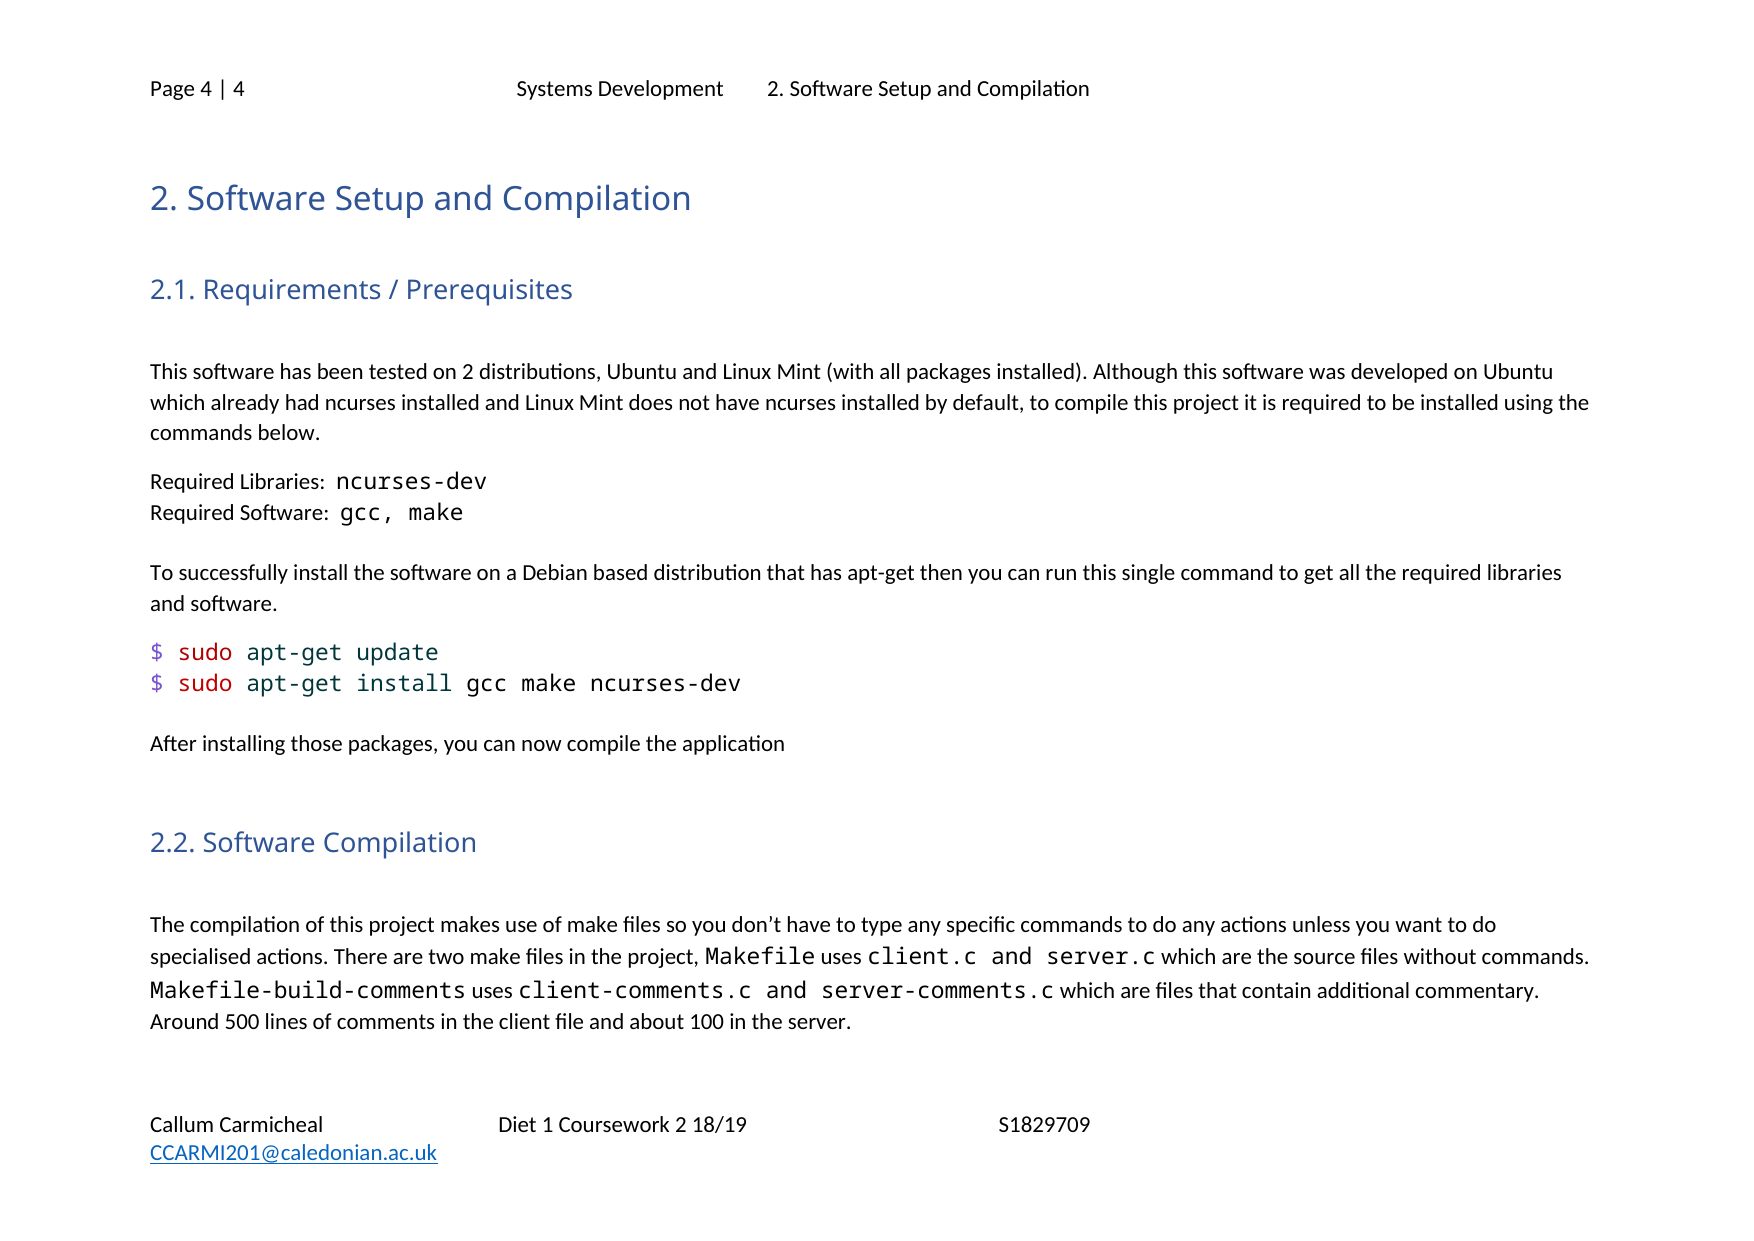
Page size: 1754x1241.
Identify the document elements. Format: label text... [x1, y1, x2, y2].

text $ sudo apt-get update [150, 636, 1604, 667]
text After installing those packages, you can now compile the application [150, 729, 1604, 757]
text Required Software: gcc, make [150, 496, 1604, 527]
subtitle 2.1. Requirements / Prerequisites [150, 271, 1604, 308]
text This software has been tested on 2 distributions, Ubuntu and Linux Mint (with all packages installed). Although this software was developed on Ubuntu which already had ncurses installed and Linux Mint does not have ncurses installed by default, to compile this project it is required to be installed using the commands below. [150, 357, 1604, 446]
text $ sudo apt-get install gcc make ncurses-dev [150, 667, 1604, 698]
text Required Libraries: ncurses-dev [150, 465, 1604, 496]
text The compilation of this project makes use of make files so you don’t have to type any specific commands to do any actions unless you want to do specialised actions. There are two make files in the project, Makefile uses client.c and server.c which are the source files without commands. Makefile-build-comments uses client-comments.c and server-comments.c which are files that contain additional commentary. Around 500 lines of comments in the client file and about 100 in the server. [150, 910, 1604, 1036]
text To successfully install the software on a Debian based distribution that has apt-get then you can run this single command to get all the required libraries and software. [150, 558, 1604, 617]
subtitle 2. Software Setup and Compilation [150, 175, 1604, 220]
subtitle 2.2. Software Compilation [150, 823, 1604, 860]
